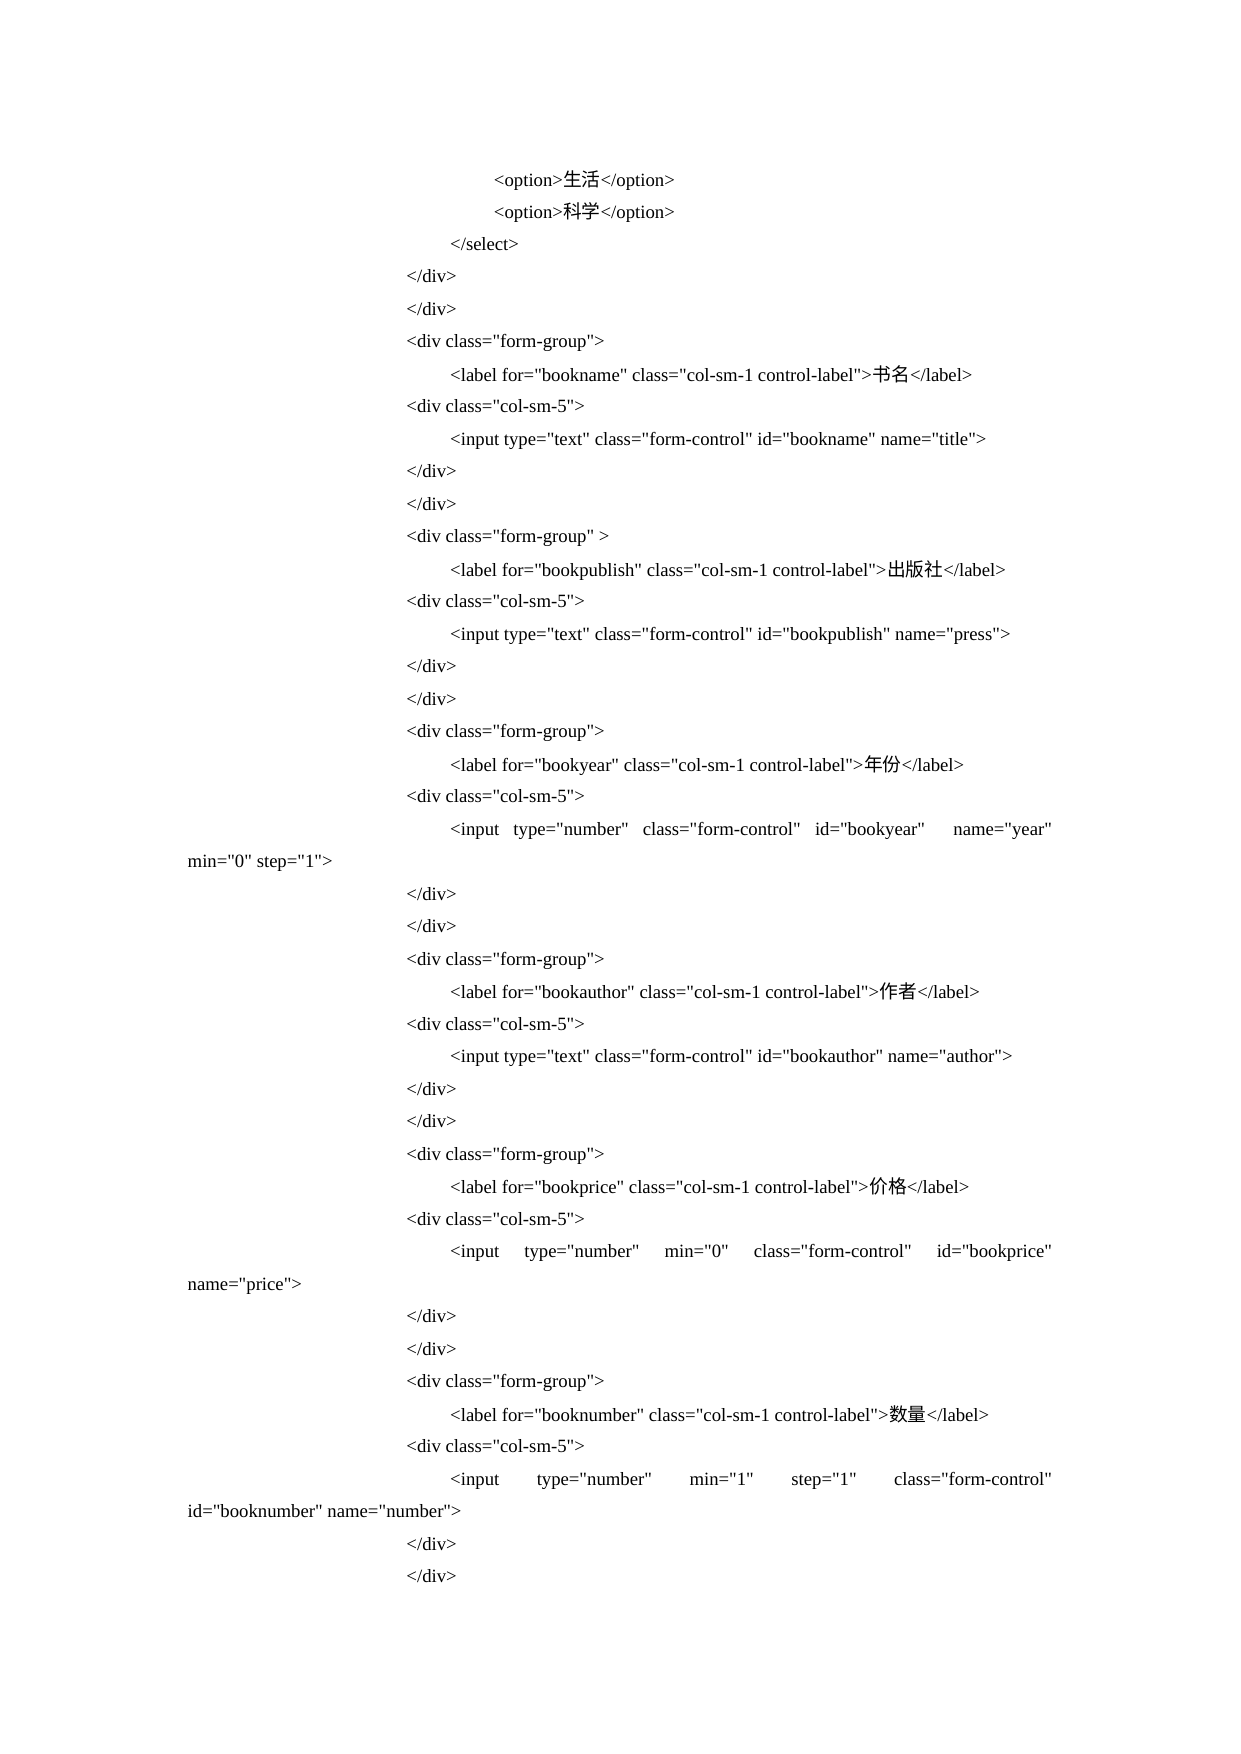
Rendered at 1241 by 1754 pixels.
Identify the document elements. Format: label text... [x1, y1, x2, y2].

text </div> [187, 259, 1053, 292]
text <input type="number" class="form-control" id="bookyear" name="year" min="0" step="1"> [187, 812, 1053, 877]
text <div class="form-group"> [187, 942, 1053, 974]
text <label for="bookname" class="col-sm-1 control-label">书名</label> [187, 357, 1053, 389]
text <div class="form-group" > [187, 519, 1053, 552]
text <label for="bookyear" class="col-sm-1 control-label">年份</label> [187, 747, 1053, 779]
text </div> [187, 1559, 1053, 1592]
text <div class="col-sm-5"> [187, 1429, 1053, 1462]
text </div> [187, 1527, 1053, 1559]
text <label for="bookauthor" class="col-sm-1 control-label">作者</label> [187, 974, 1053, 1007]
text <label for="booknumber" class="col-sm-1 control-label">数量</label> [187, 1397, 1053, 1429]
text <input type="number" min="0" class="form-control" id="bookprice" name="price"> [187, 1234, 1053, 1299]
text <div class="form-group"> [187, 324, 1053, 357]
text </div> [187, 909, 1053, 942]
text <div class="form-group"> [187, 1364, 1053, 1397]
text <div class="form-group"> [187, 1137, 1053, 1169]
text </div> [187, 877, 1053, 909]
text <input type="text" class="form-control" id="bookauthor" name="author"> [187, 1039, 1053, 1072]
text <div class="form-group"> [187, 714, 1053, 747]
text </select> [187, 227, 1053, 259]
text </div> [187, 649, 1053, 682]
text </div> [187, 454, 1053, 487]
text <option>科学</option> [187, 194, 1053, 227]
text </div> [187, 292, 1053, 324]
text </div> [187, 1072, 1053, 1104]
text <label for="bookprice" class="col-sm-1 control-label">价格</label> [187, 1169, 1053, 1202]
text <div class="col-sm-5"> [187, 1007, 1053, 1039]
text </div> [187, 682, 1053, 714]
text <div class="col-sm-5"> [187, 1202, 1053, 1234]
text </div> [187, 487, 1053, 519]
text <option>生活</option> [187, 162, 1053, 194]
text </div> [187, 1104, 1053, 1137]
text </div> [187, 1332, 1053, 1364]
text <input type="text" class="form-control" id="bookpublish" name="press"> [187, 617, 1053, 649]
text <div class="col-sm-5"> [187, 584, 1053, 617]
text <input type="number" min="1" step="1" class="form-control" id="booknumber" name="number"> [187, 1462, 1053, 1527]
text <div class="col-sm-5"> [187, 779, 1053, 812]
text <div class="col-sm-5"> [187, 389, 1053, 422]
text <label for="bookpublish" class="col-sm-1 control-label">出版社</label> [187, 552, 1053, 584]
text <input type="text" class="form-control" id="bookname" name="title"> [187, 422, 1053, 454]
text </div> [187, 1299, 1053, 1332]
